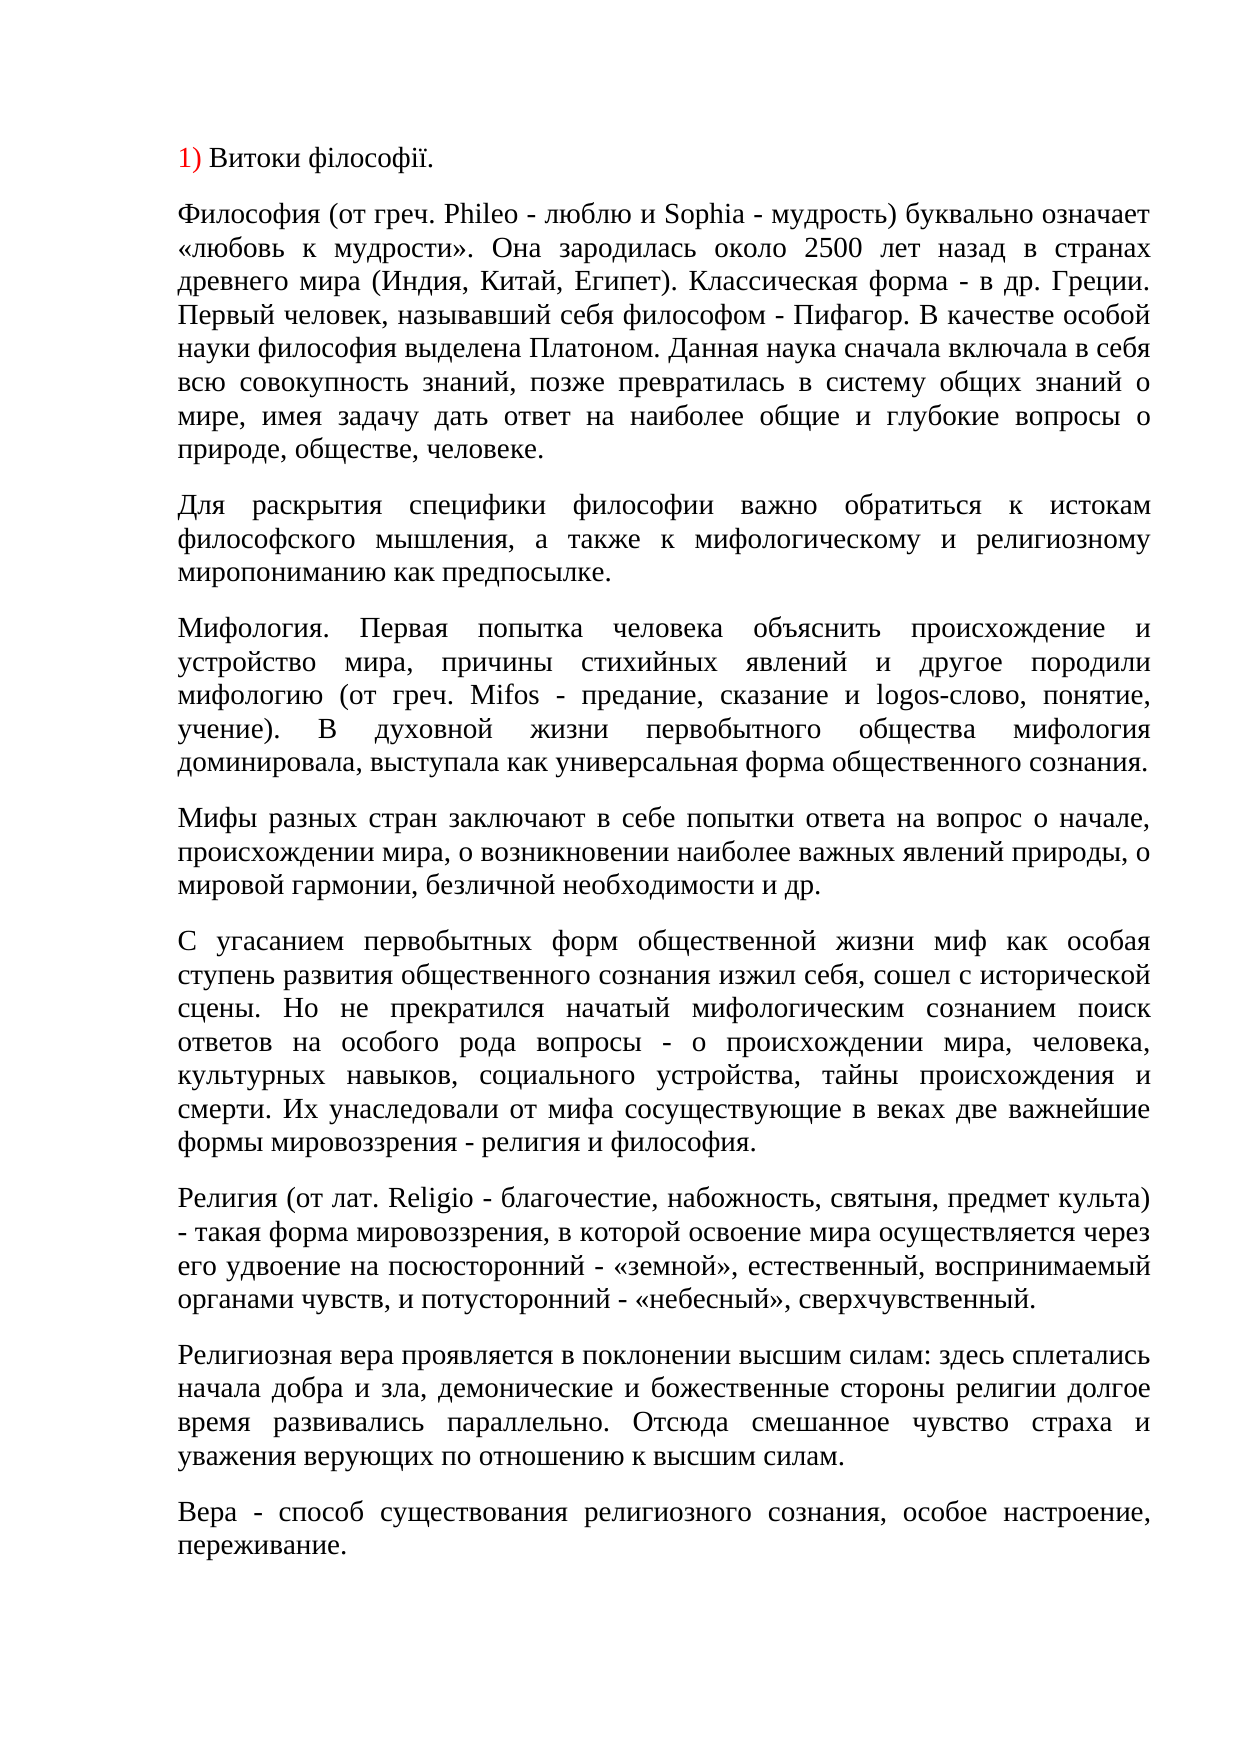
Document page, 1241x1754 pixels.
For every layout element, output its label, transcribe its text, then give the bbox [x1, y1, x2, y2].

text Религия (от лат. Religio - благочестие, набожность, святыня, предмет культа) - такая форма мировоззрения, в которой освоение мира осуществляется через его удвоение на посюсторонний - «земной», естественный, воспринимаемый органами чувств, и потусторонний - «небесный», сверхчувственный. [177, 1181, 1152, 1315]
text Для раскрытия специфики философии важно обратиться к истокам философского мышления, а также к мифологическому и религиозному миропониманию как предпосылке. [177, 487, 1152, 588]
text Вера - способ существования религиозного сознания, особое настроение, переживание. [177, 1494, 1152, 1561]
text 1) Витоки філософії. [177, 141, 1152, 174]
text С угасанием первобытных форм общественной жизни миф как особая ступень развития общественного сознания изжил себя, сошел с исторической сцены. Но не прекратился начатый мифологическим сознанием поиск ответов на особого рода вопросы - о происхождении мира, человека, культурных навыков, социального устройства, тайны происхождения и смерти. Их унаследовали от мифа сосуществующие в веках две важнейшие формы мировоззрения - религия и философия. [177, 923, 1152, 1158]
text Мифология. Первая попытка человека объяснить происхождение и устройство мира, причины стихийных явлений и другое породили мифологию (от греч. Mifos - предание, сказание и logos-слово, понятие, учение). В духовной жизни первобытного общества мифология доминировала, выступала как универсальная форма общественного сознания. [177, 610, 1152, 778]
text Мифы разных стран заключают в себе попытки ответа на вопрос о начале, происхождении мира, о возникновении наиболее важных явлений природы, о мировой гармонии, безличной необходимости и др. [177, 800, 1152, 901]
text Религиозная вера проявляется в поклонении высшим силам: здесь сплетались начала добра и зла, демонические и божественные стороны религии долгое время развивались параллельно. Отсюда смешанное чувство страха и уважения верующих по отношению к высшим силам. [177, 1337, 1152, 1471]
text Философия (от греч. Phileo - люблю и Sophia - мудрость) буквально означает «любовь к мудрости». Она зародилась около 2500 лет назад в странах древнего мира (Индия, Китай, Египет). Классическая форма - в др. Греции. Первый человек, называвший себя философом - Пифагор. В качестве особой науки философия выделена Платоном. Данная наука сначала включала в себя всю совокупность знаний, позже превратилась в систему общих знаний о мире, имея задачу дать ответ на наиболее общие и глубокие вопросы о природе, обществе, человеке. [177, 196, 1152, 465]
